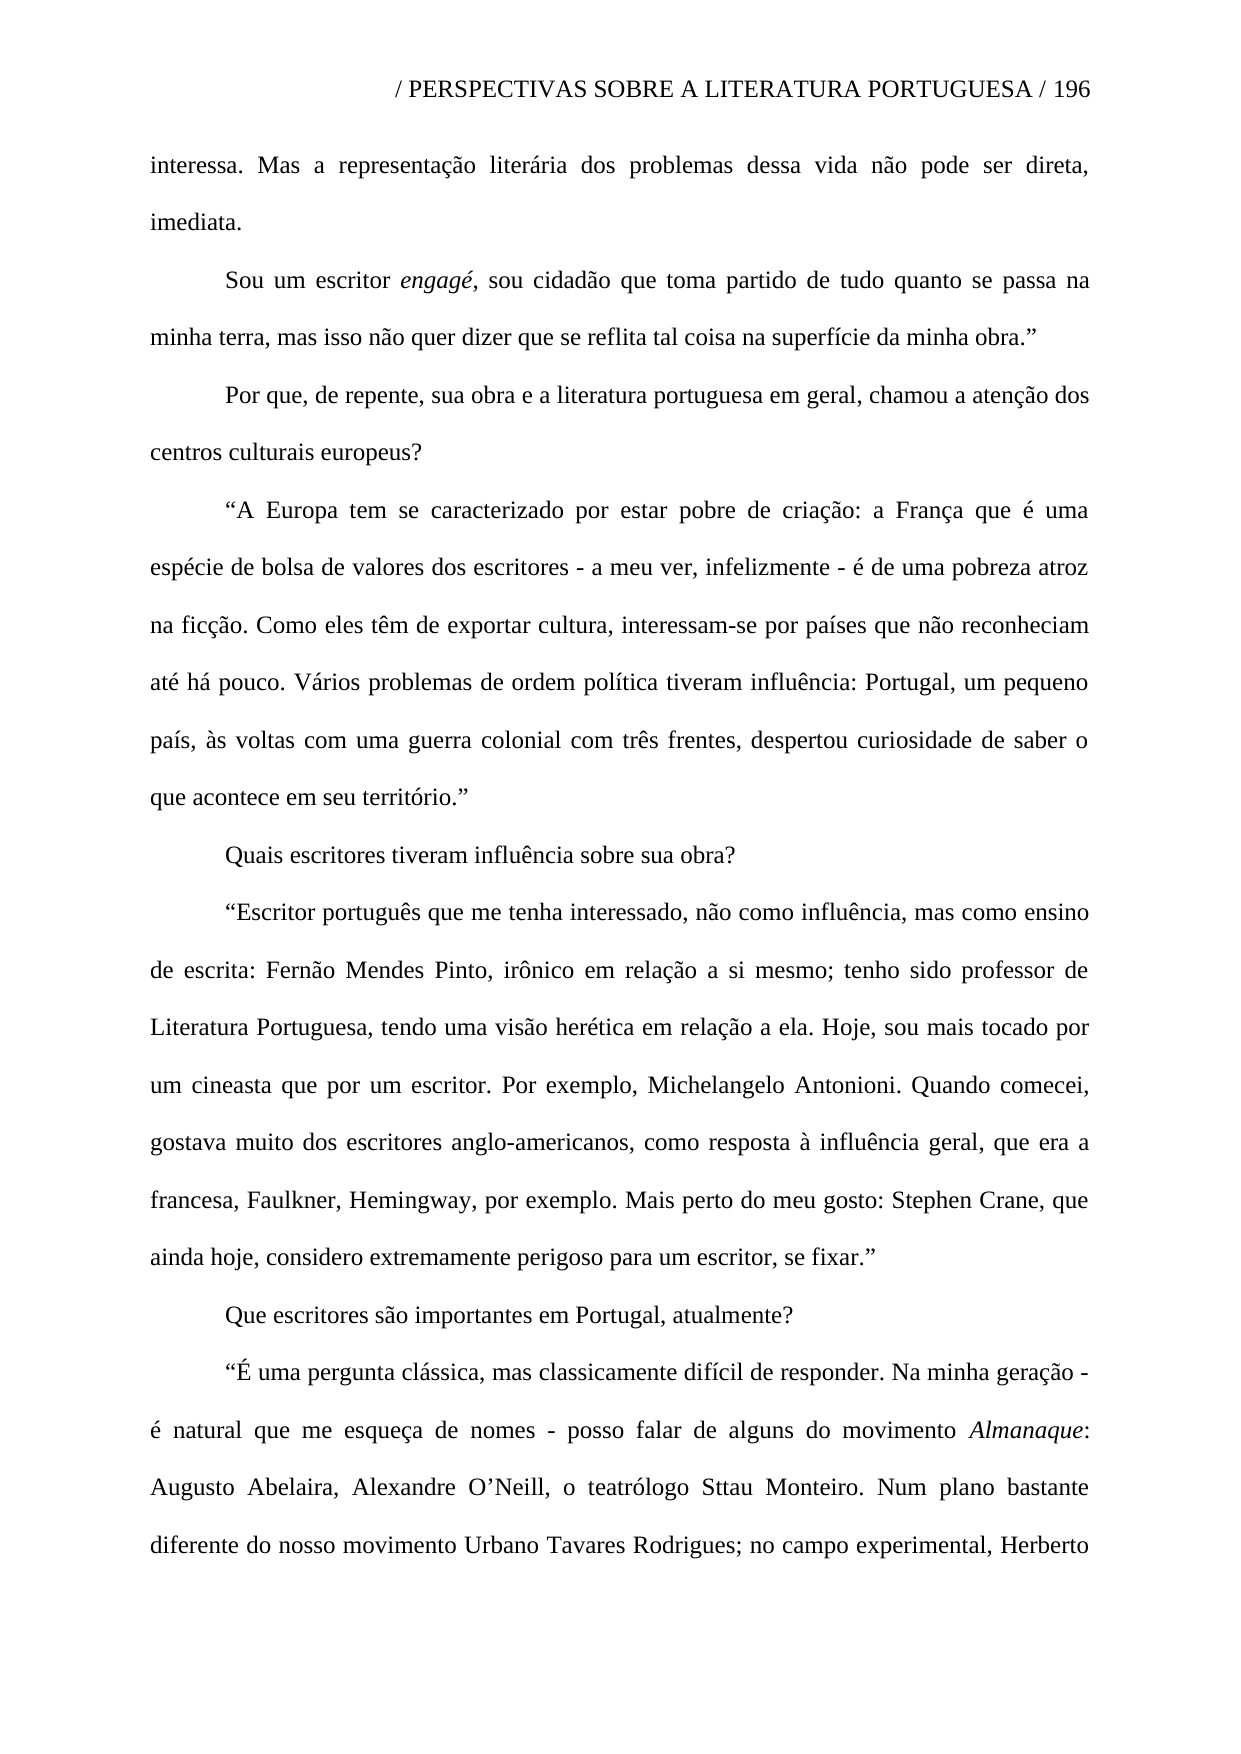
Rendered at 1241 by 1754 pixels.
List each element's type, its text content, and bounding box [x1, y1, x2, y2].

text Quais escritores tiveram influência sobre sua obra? [150, 840, 1090, 869]
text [150, 1357, 1090, 1559]
text Que escritores são importantes em Portugal, atualmente? [150, 1300, 1090, 1329]
text “Escritor português que me tenha interessado, não como influência, mas como ensino de escrita: Fernão Mendes Pinto, irônico em relação a si mesmo; tenho sido professor de Literatura Portuguesa, tendo uma visão herética em relação a ela. Hoje, sou mais tocado por um cineasta que por um escritor. Por exemplo, Michelangelo Antonioni. Quando comecei, gostava muito dos escritores anglo-americanos, como resposta à influência geral, que era a francesa, Faulkner, Hemingway, por exemplo. Mais perto do meu gosto: Stephen Crane, que ainda hoje, considero extremamente perigoso para um escritor, se fixar.” [150, 897, 1090, 1271]
text Sou um escritor engagé, sou cidadão que toma partido de tudo quanto se passa na minha terra, mas isso não quer dizer que se reflita tal coisa na superfície da minha obra.” [150, 265, 1090, 351]
text “A Europa tem se caracterizado por estar pobre de criação: a França que é uma espécie de bolsa de valores dos escritores - a meu ver, infelizmente - é de uma pobreza atroz na ficção. Como eles têm de exportar cultura, interessam-se por países que não reconheciam até há pouco. Vários problemas de ordem política tiveram influência: Portugal, um pequeno país, às voltas com uma guerra colonial com três frentes, despertou curiosidade de saber o que acontece em seu território.” [150, 495, 1090, 811]
text Por que, de repente, sua obra e a literatura portuguesa em geral, chamou a atenção dos centros culturais europeus? [150, 380, 1090, 466]
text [150, 150, 1090, 236]
